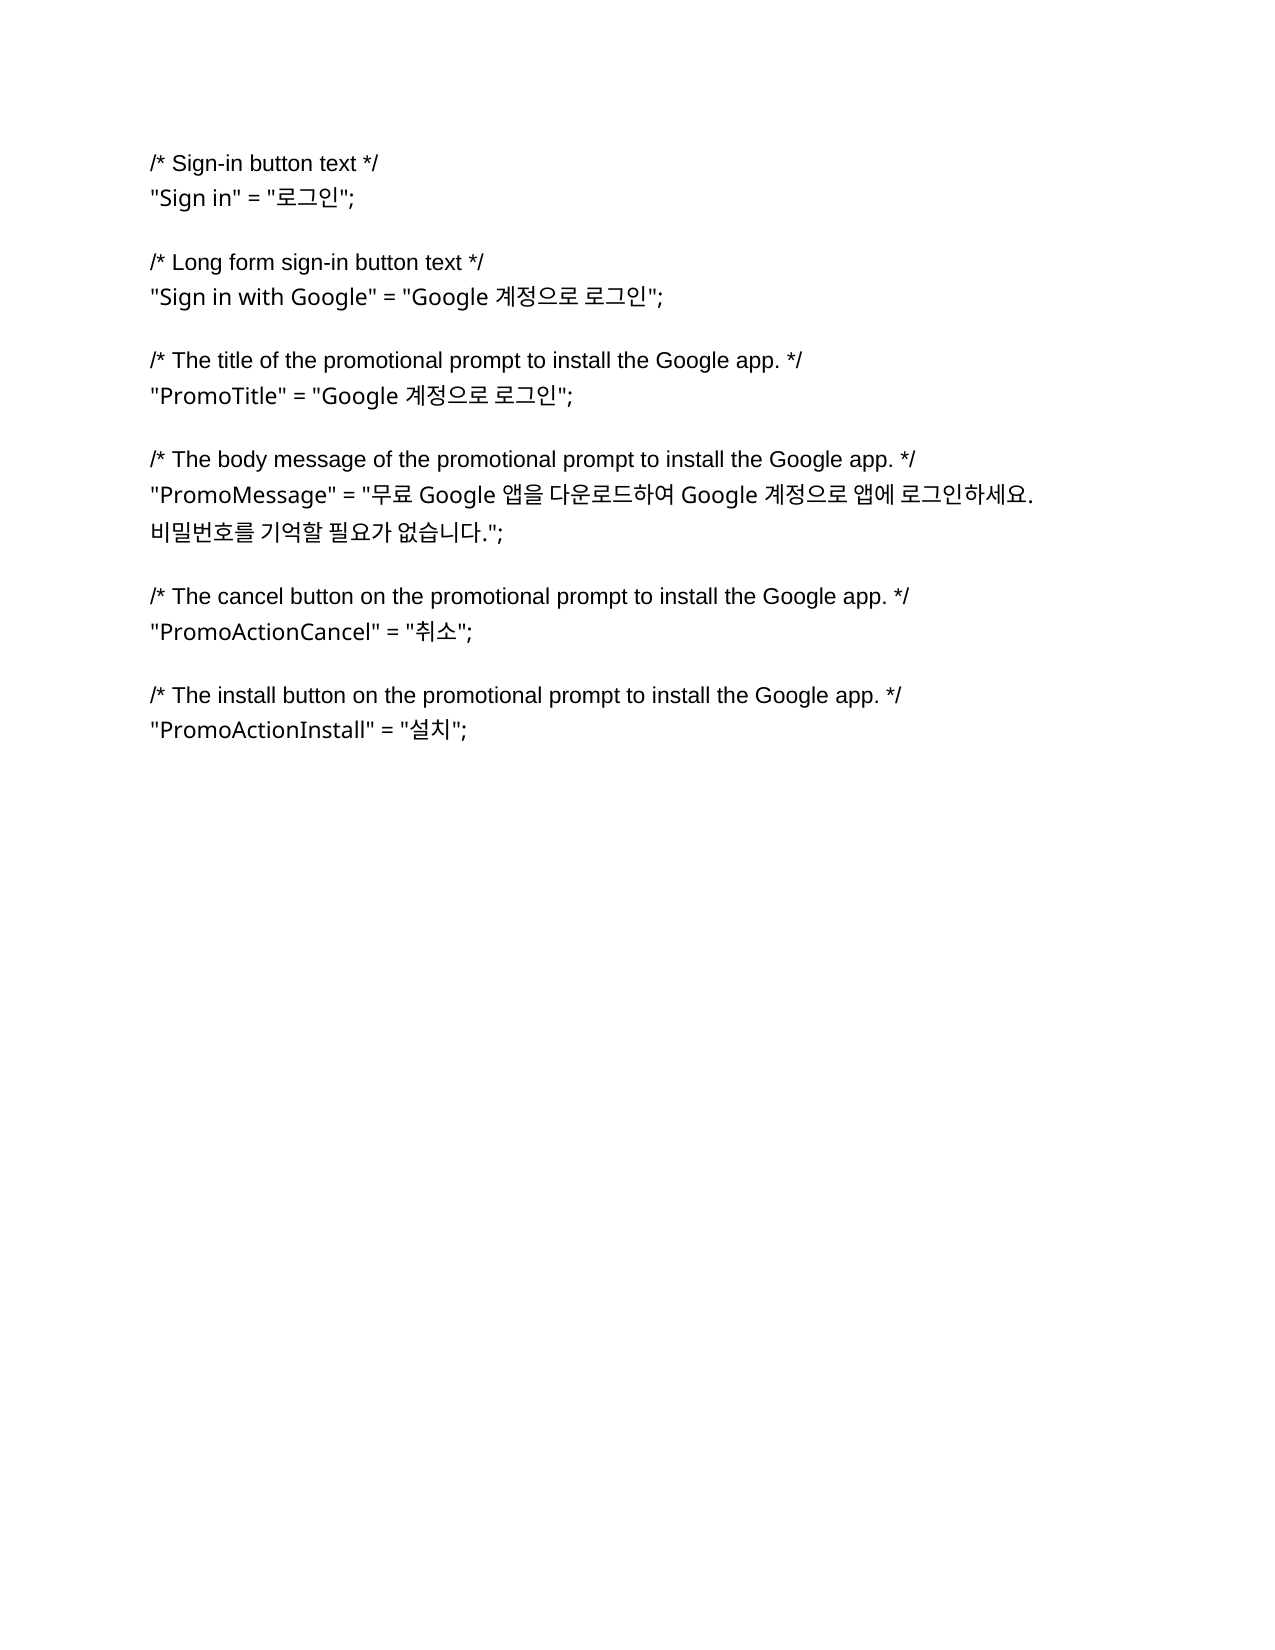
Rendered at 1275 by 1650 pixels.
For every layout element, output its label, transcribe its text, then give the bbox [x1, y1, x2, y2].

text "Sign in with Google" = "Google 계정으로 로그인"; [150, 279, 1125, 312]
text /* The title of the promotional prompt to install the Google app. */ [150, 347, 1125, 374]
text "PromoActionInstall" = "설치"; [150, 712, 1125, 746]
text "PromoTitle" = "Google 계정으로 로그인"; [150, 378, 1125, 411]
text /* Sign-in button text */ [150, 150, 1125, 176]
text "PromoMessage" = "무료 Google 앱을 다운로드하여 Google 계정으로 앱에 로그인하세요. 비밀번호를 기억할 필요가 없습니다."; [150, 476, 1125, 548]
text /* The body message of the promotional prompt to install the Google app. */ [150, 446, 1125, 473]
text /* Long form sign-in button text */ [150, 249, 1125, 275]
text /* The cancel button on the promotional prompt to install the Google app. */ [150, 583, 1125, 609]
text /* The install button on the promotional prompt to install the Google app. */ [150, 682, 1125, 708]
text "PromoActionCancel" = "취소"; [150, 613, 1125, 647]
text "Sign in" = "로그인"; [150, 180, 1125, 213]
